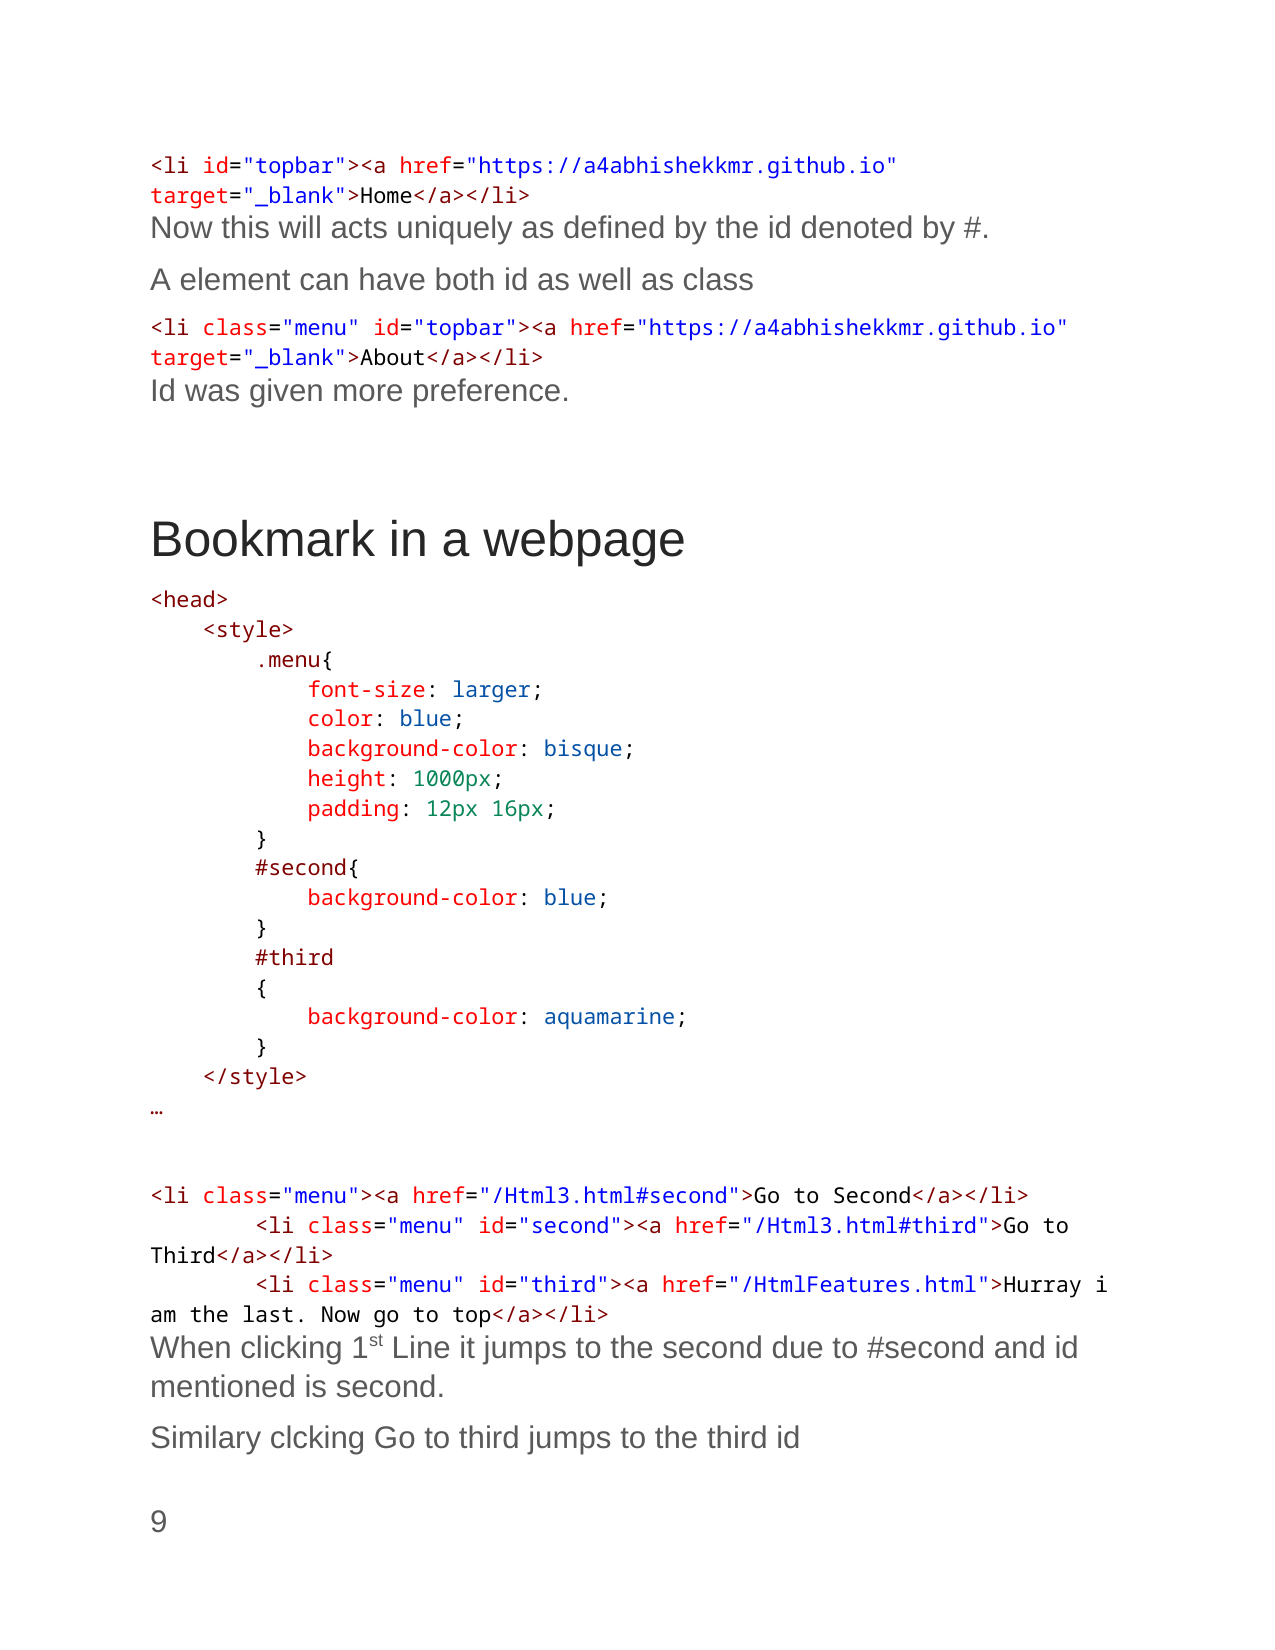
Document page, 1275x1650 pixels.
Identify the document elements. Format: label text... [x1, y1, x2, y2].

text } [150, 912, 1125, 942]
text } [150, 822, 1125, 852]
text padding: 12px 16px; [150, 793, 1125, 822]
text background-color: bisque; [150, 733, 1125, 763]
text Now this will acts uniquely as defined by the id denoted by #. [150, 209, 1125, 246]
text <li class="menu" id="second"><a href="/Html3.html#third">Go to Third</a></li> [150, 1210, 1125, 1269]
text <li class="menu" id="topbar"><a href="https://a4abhishekkmr.github.io" target="_blank">About</a></li> [150, 312, 1125, 372]
text background-color: aquamarine; [150, 1001, 1125, 1031]
text { [150, 971, 1125, 1001]
text <style> [150, 614, 1125, 644]
text </style> [150, 1061, 1125, 1091]
text <li class="menu" id="third"><a href="/HtmlFeatures.html">Hurray i am the last. Now go to top</a></li> [150, 1269, 1125, 1329]
text font-size: larger; [150, 673, 1125, 703]
text When clicking 1st Line it jumps to the second due to #second and id mentioned is second. [150, 1329, 1125, 1404]
text A element can have both id as well as class [150, 261, 1125, 297]
text Id was given more preference. [150, 372, 1125, 408]
text color: blue; [150, 703, 1125, 733]
text <li class="menu"><a href="/Html3.html#second">Go to Second</a></li> [150, 1180, 1125, 1210]
text } [150, 1031, 1125, 1061]
text background-color: blue; [150, 882, 1125, 912]
text .menu{ [150, 644, 1125, 673]
text <li id="topbar"><a href="https://a4abhishekkmr.github.io" target="_blank">Home</a></li> [150, 150, 1125, 209]
text #second{ [150, 852, 1125, 882]
subtitle Bookmark in a webpage [150, 509, 1125, 567]
text Similary clcking Go to third jumps to the third id [150, 1419, 1125, 1455]
text height: 1000px; [150, 763, 1125, 793]
text <head> [150, 584, 1125, 614]
text … [150, 1091, 1125, 1120]
text #third [150, 942, 1125, 971]
